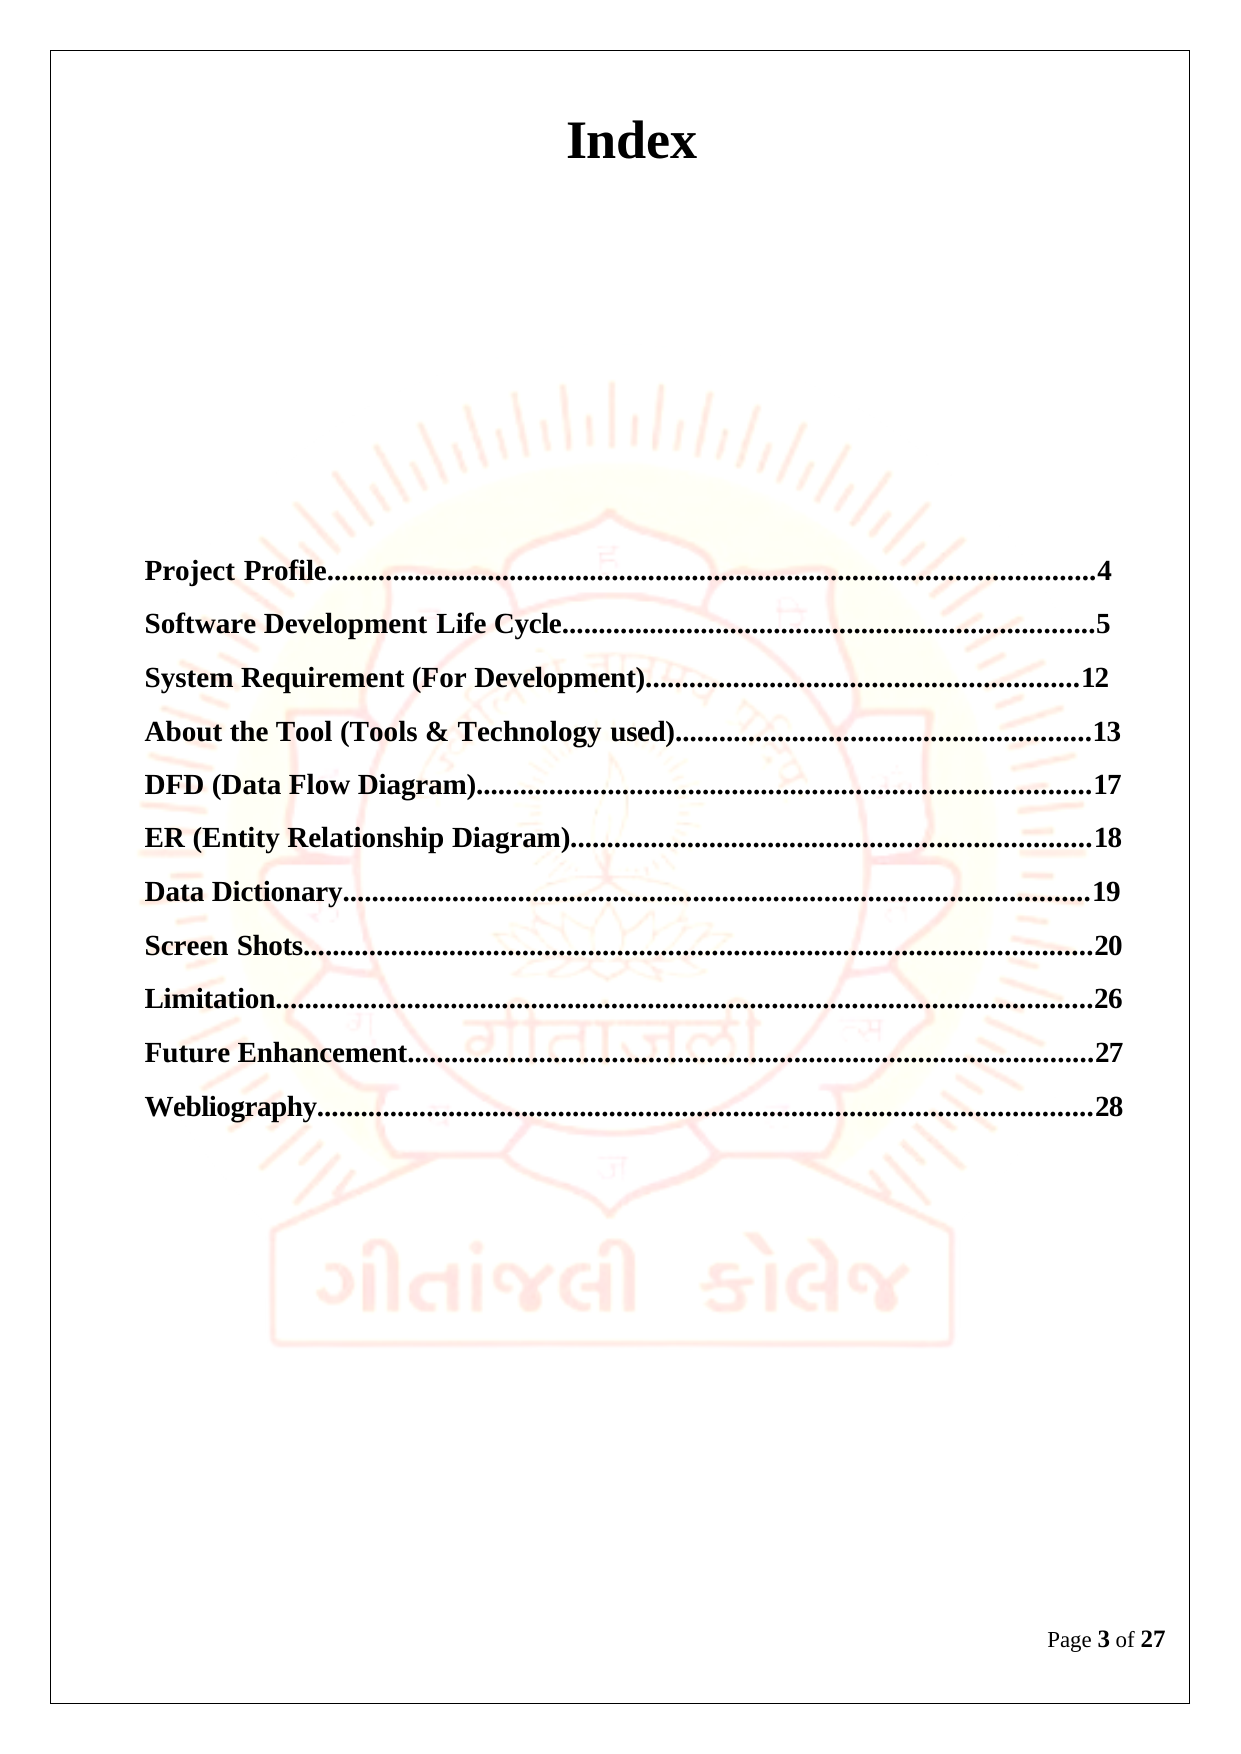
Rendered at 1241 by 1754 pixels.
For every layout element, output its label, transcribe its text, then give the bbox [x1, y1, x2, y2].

subtitle Index [147, 107, 1116, 170]
